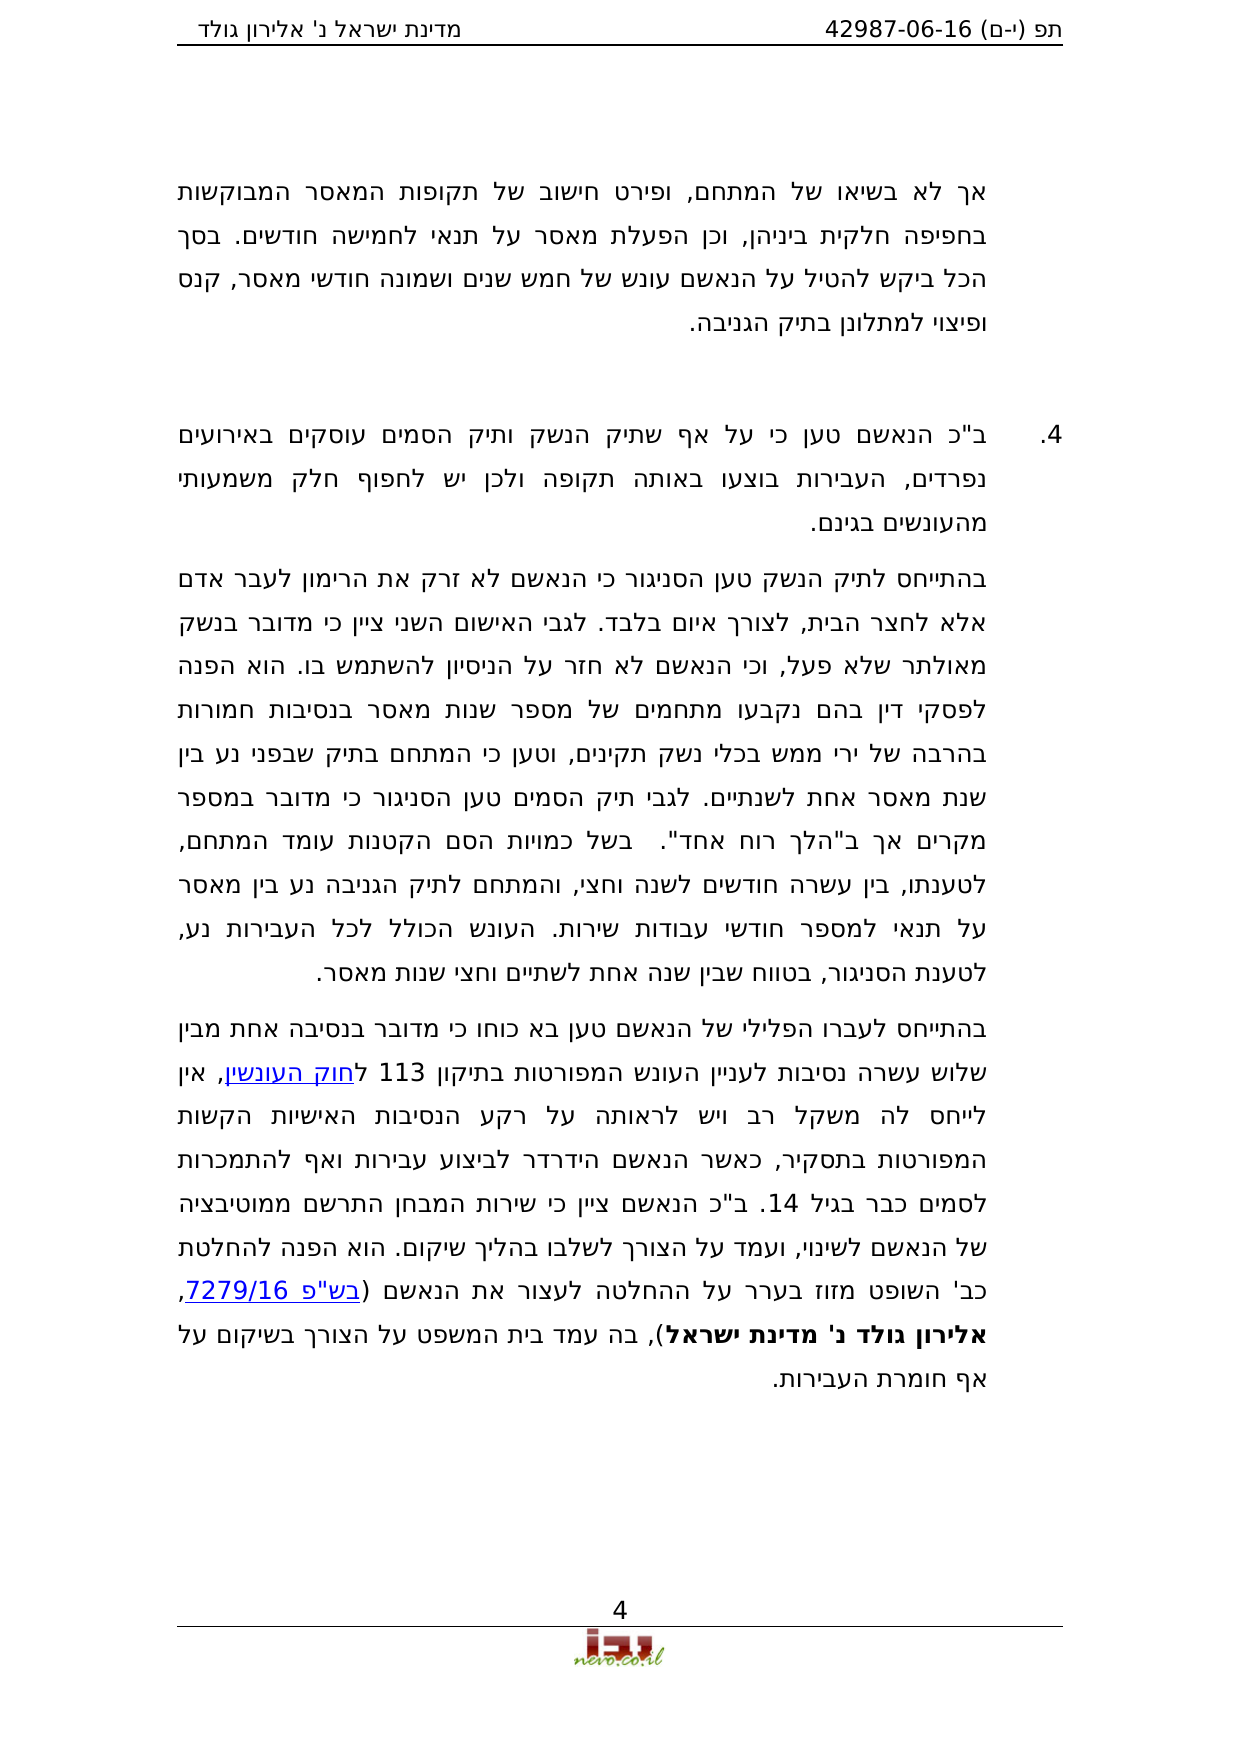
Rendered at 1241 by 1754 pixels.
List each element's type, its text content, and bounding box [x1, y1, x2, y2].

text בהתייחס לעברו הפלילי של הנאשם טען בא כוחו כי מדובר בנסיבה אחת מבין שלוש עשרה נסיבות לעניין העונש המפורטות בתיקון 113 לחוק העונשין, אין לייחס לה משקל רב ויש לראותה על רקע הנסיבות האישיות הקשות המפורטות בתסקיר, כאשר הנאשם הידרדר לביצוע עבירות ואף להתמכרות לסמים כבר בגיל 14. ב"כ הנאשם ציין כי שירות המבחן התרשם ממוטיבציה של הנאשם לשינוי, ועמד על הצורך לשלבו בהליך שיקום. הוא הפנה להחלטת כב' השופט מזוז בערר על ההחלטה לעצור את הנאשם (בש"פ 7279/16, אלירון גולד נ' מדינת ישראל), בה עמד בית המשפט על הצורך בשיקום על אף חומרת העבירות. [177, 1014, 988, 1393]
text 4. ב"כ הנאשם טען כי על אף שתיק הנשק ותיק הסמים עוסקים באירועים נפרדים, העבירות בוצעו באותה תקופה ולכן יש לחפוף חלק משמעותי מהעונשים בגינם. [177, 420, 1063, 537]
picture [574, 1628, 666, 1667]
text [177, 177, 988, 338]
text בהתייחס לתיק הנשק טען הסניגור כי הנאשם לא זרק את הרימון לעבר אדם אלא לחצר הבית, לצורך איום בלבד. לגבי האישום השני ציין כי מדובר בנשק מאולתר שלא פעל, וכי הנאשם לא חזר על הניסיון להשתמש בו. הוא הפנה לפסקי דין בהם נקבעו מתחמים של מספר שנות מאסר בנסיבות חמורות בהרבה של ירי ממש בכלי נשק תקינים, וטען כי המתחם בתיק שבפני נע בין שנת מאסר אחת לשנתיים. לגבי תיק הסמים טען הסניגור כי מדובר במספר מקרים אך ב"הלך רוח אחד". בשל כמויות הסם הקטנות עומד המתחם, לטענתו, בין עשרה חודשים לשנה וחצי, והמתחם לתיק הגניבה נע בין מאסר על תנאי למספר חודשי עבודות שירות. העונש הכולל לכל העבירות נע, לטענת הסניגור, בטווח שבין שנה אחת לשתיים וחצי שנות מאסר. [177, 564, 988, 987]
